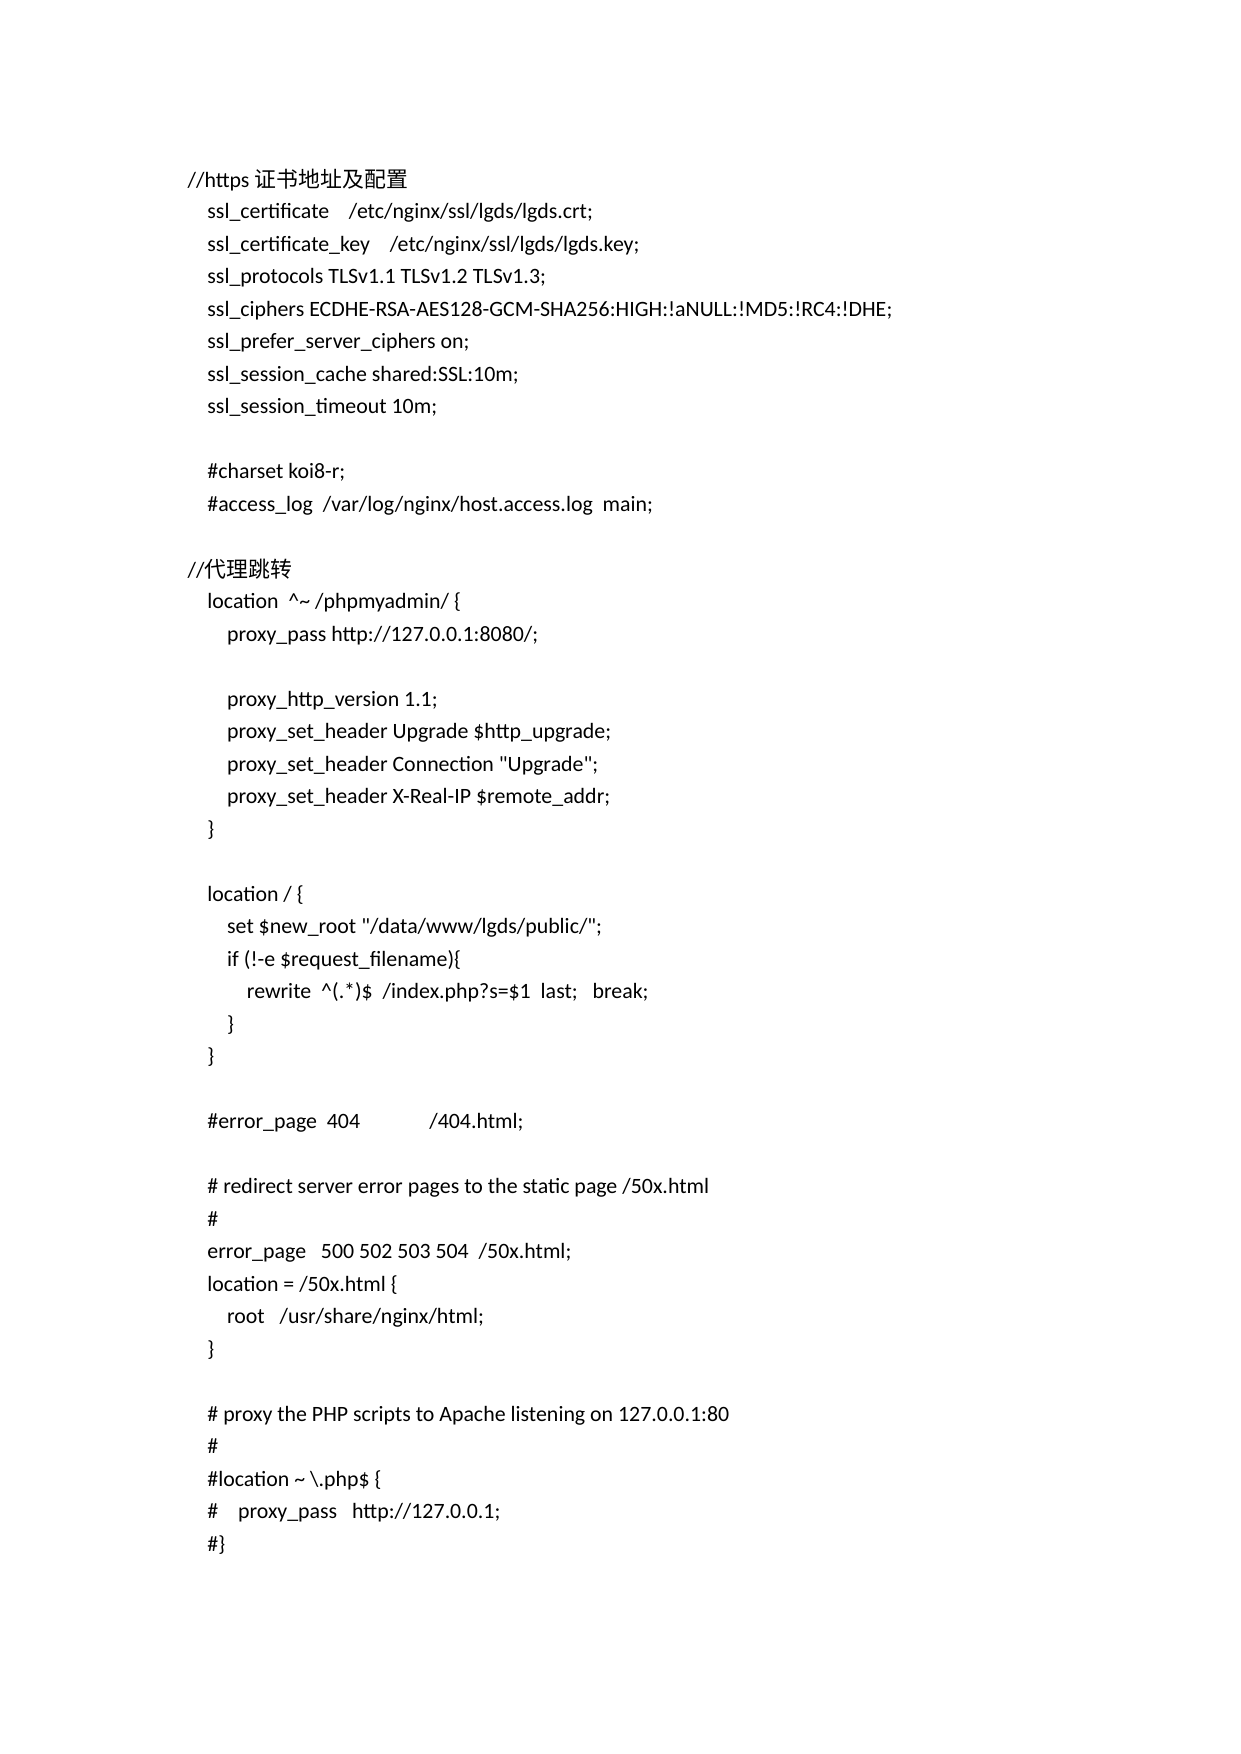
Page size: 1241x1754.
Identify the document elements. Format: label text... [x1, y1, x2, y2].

text ssl_ciphers ECDHE-RSA-AES128-GCM-SHA256:HIGH:!aNULL:!MD5:!RC4:!DHE; [187, 292, 1053, 324]
text rewrite ^(.*)$ /index.php?s=$1 last; break; [187, 974, 1053, 1007]
text ssl_certificate /etc/nginx/ssl/lgds/lgds.crt; [187, 194, 1053, 227]
text ssl_certificate_key /etc/nginx/ssl/lgds/lgds.key; [187, 227, 1053, 259]
text proxy_http_version 1.1; [187, 682, 1053, 714]
text } [187, 1007, 1053, 1039]
text ssl_protocols TLSv1.1 TLSv1.2 TLSv1.3; [187, 259, 1053, 292]
text #location ~ \.php$ { [187, 1462, 1053, 1494]
text #} [187, 1527, 1053, 1559]
text root /usr/share/nginx/html; [187, 1299, 1053, 1332]
text location = /50x.html { [187, 1267, 1053, 1299]
text #charset koi8-r; [187, 454, 1053, 487]
text #access_log /var/log/nginx/host.access.log main; [187, 487, 1053, 519]
text } [187, 812, 1053, 844]
text proxy_pass http://127.0.0.1:8080/; [187, 617, 1053, 649]
text # redirect server error pages to the static page /50x.html [187, 1169, 1053, 1202]
text #error_page 404 /404.html; [187, 1104, 1053, 1137]
text ssl_session_cache shared:SSL:10m; [187, 357, 1053, 389]
text location / { [187, 877, 1053, 909]
text # [187, 1429, 1053, 1462]
text error_page 500 502 503 504 /50x.html; [187, 1234, 1053, 1267]
text if (!-e $request_filename){ [187, 942, 1053, 974]
text } [187, 1332, 1053, 1364]
text //代理跳转 [187, 552, 1053, 584]
text # proxy the PHP scripts to Apache listening on 127.0.0.1:80 [187, 1397, 1053, 1429]
text proxy_set_header Connection "Upgrade"; [187, 747, 1053, 779]
text set $new_root "/data/www/lgds/public/"; [187, 909, 1053, 942]
text # proxy_pass http://127.0.0.1; [187, 1494, 1053, 1527]
text ssl_session_timeout 10m; [187, 389, 1053, 422]
text ssl_prefer_server_ciphers on; [187, 324, 1053, 357]
text //https 证书地址及配置 [187, 162, 1053, 194]
text # [187, 1202, 1053, 1234]
text proxy_set_header X-Real-IP $remote_addr; [187, 779, 1053, 812]
text } [187, 1039, 1053, 1072]
text location ^~ /phpmyadmin/ { [187, 584, 1053, 617]
text proxy_set_header Upgrade $http_upgrade; [187, 714, 1053, 747]
